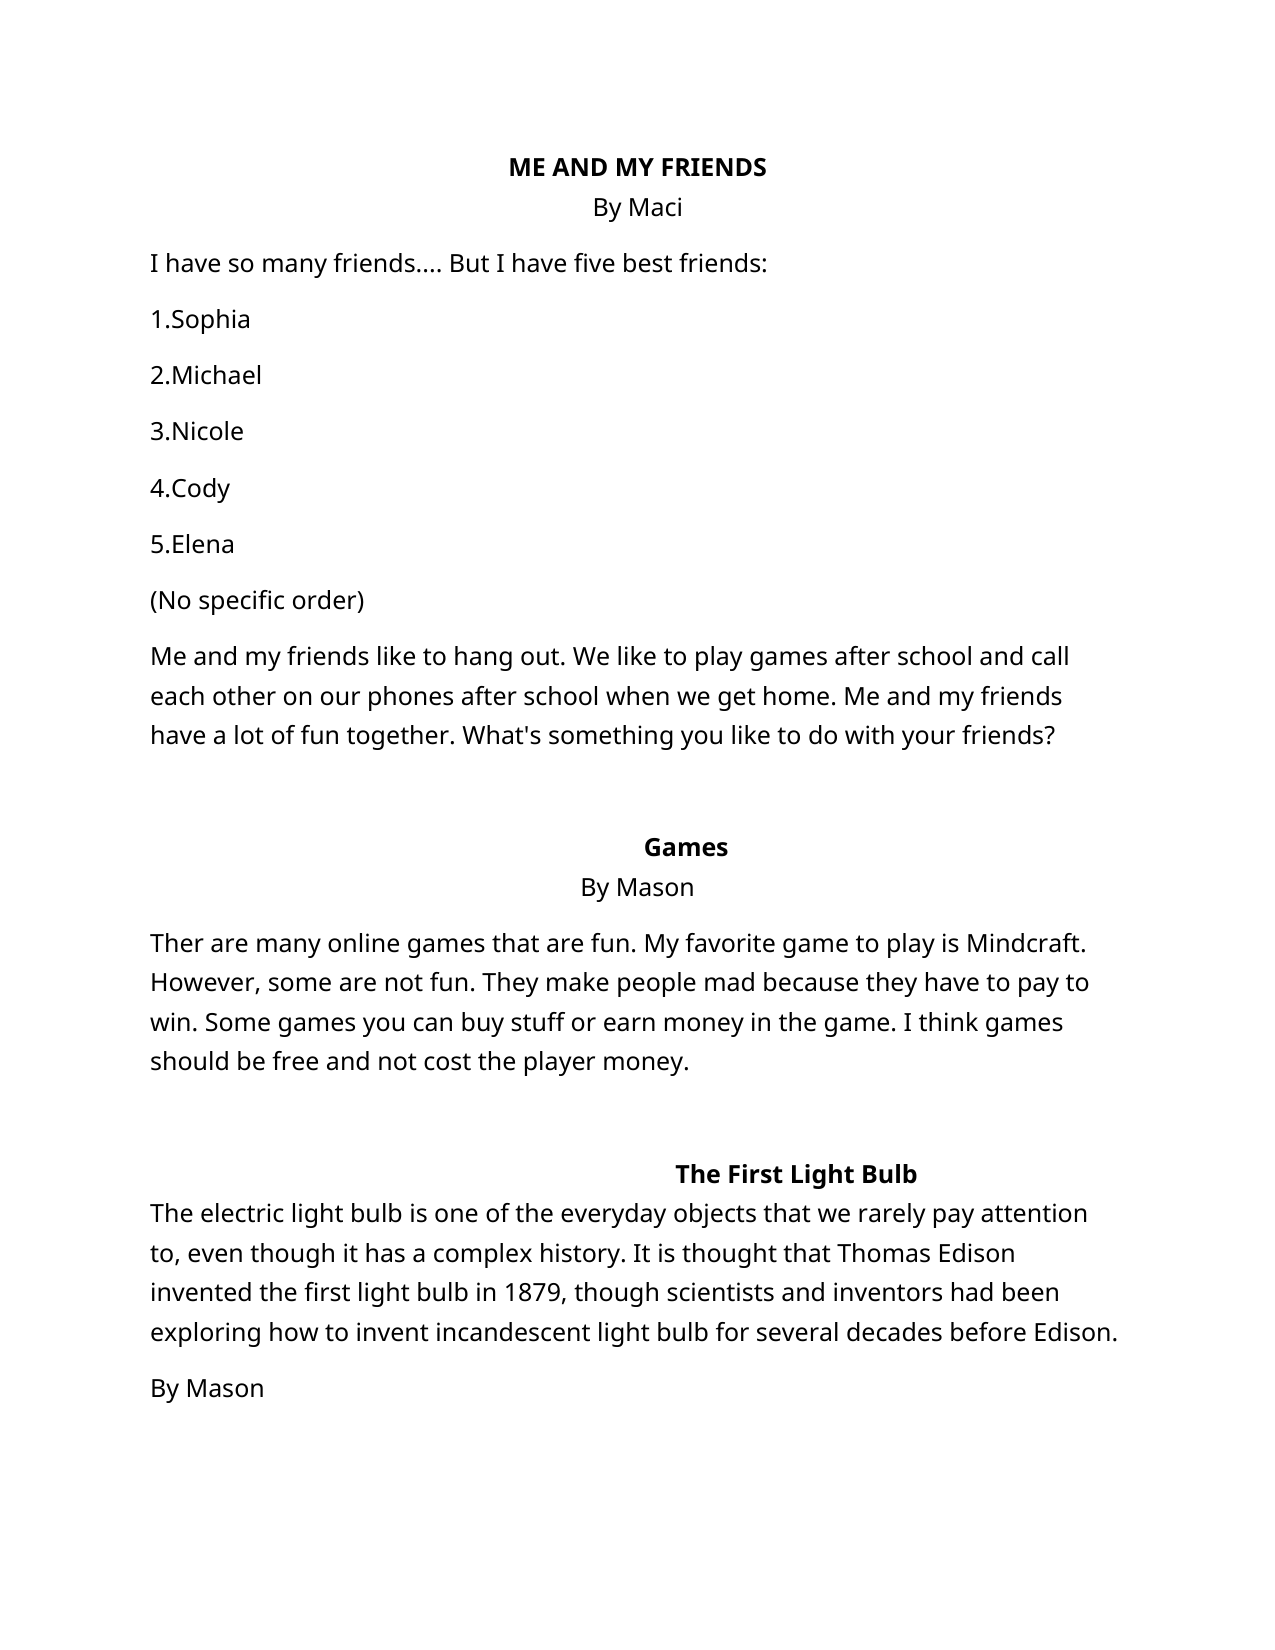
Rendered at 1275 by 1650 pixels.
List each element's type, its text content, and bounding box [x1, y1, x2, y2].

text 5.Elena [150, 526, 1125, 560]
text 4.Cody [150, 470, 1125, 504]
text Games By Mason [150, 830, 1125, 903]
text (No specific order) [150, 582, 1125, 617]
text Me and my friends like to hang out. We like to play games after school and call each other on our phones after school when we get home. Me and my friends have a lot of fun together. What's something you like to do with your friends? [150, 639, 1125, 752]
text 1.Sophia [150, 302, 1125, 336]
text I have so many friends.... But I have five best friends: [150, 246, 1125, 280]
text 2.Michael [150, 358, 1125, 392]
text By Mason [150, 1370, 1125, 1404]
text The First Light Bulb The electric light bulb is one of the everyday objects that we rarely pay attention to, even though it has a complex history. It is thought that Thomas Edison invented the first light bulb in 1879, though scientists and inventors had been exploring how to invent incandescent light bulb for several decades before Edison. [150, 1156, 1125, 1348]
text Ther are many online games that are fun. My favorite game to play is Mindcraft. However, some are not fun. They make people mad because they have to pay to win. Some games you can buy stuff or earn money in the game. I think games should be free and not cost the player money. [150, 926, 1125, 1078]
text 3.Nicole [150, 414, 1125, 448]
text ME AND MY FRIENDS By Maci [150, 150, 1125, 223]
